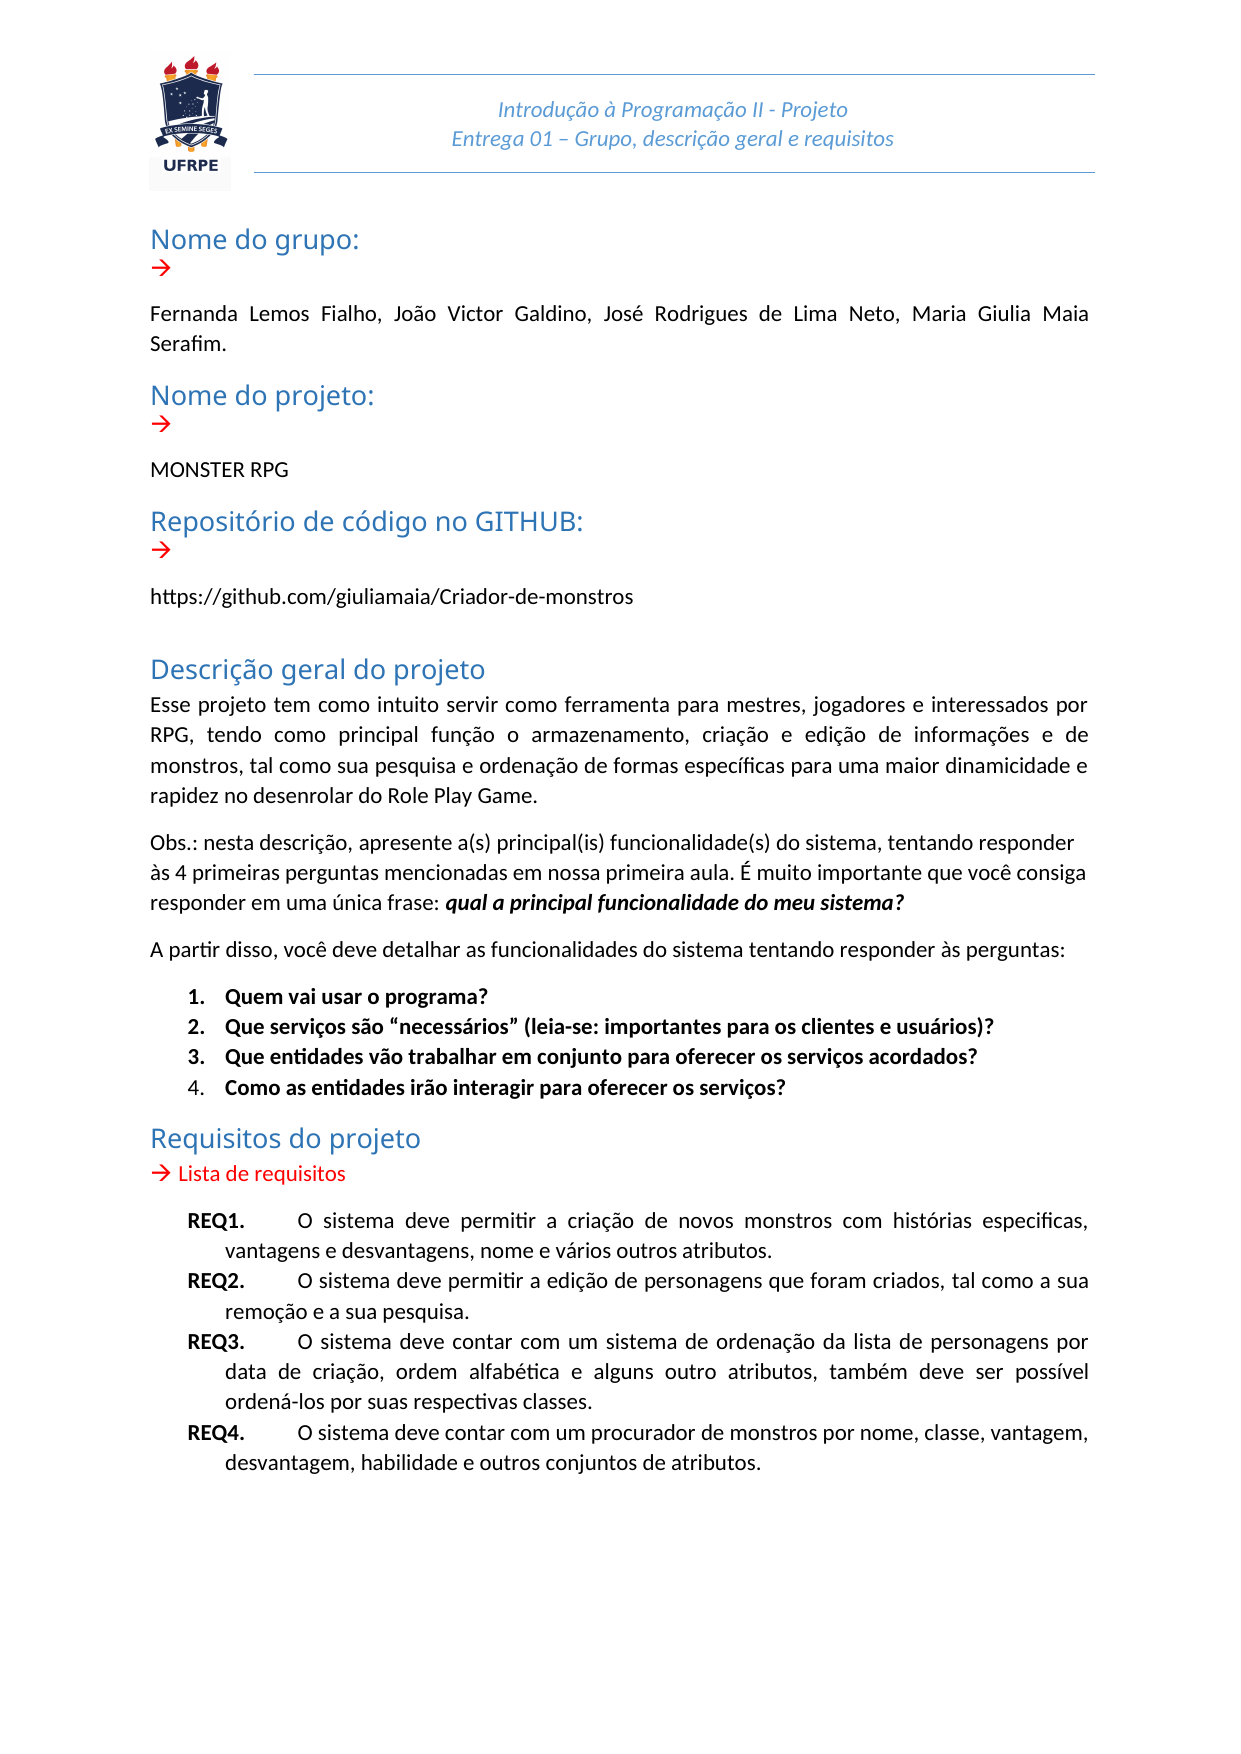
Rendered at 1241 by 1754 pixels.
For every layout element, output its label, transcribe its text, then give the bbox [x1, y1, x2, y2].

text Esse projeto tem como intuito servir como ferramenta para mestres, jogadores e interessados por RPG, tendo como principal função o armazenamento, criação e edição de informações e de monstros, tal como sua pesquisa e ordenação de formas específicas para uma maior dinamicidade e rapidez no desenrolar do Role Play Game. [150, 690, 1090, 809]
list Quem vai usar o programa? [187, 982, 1090, 1010]
list Que serviços são “necessários” (leia-se: importantes para os clientes e usuários)? [187, 1012, 1090, 1040]
list O sistema deve contar com um procurador de monstros por nome, classe, vantagem, desvantagem, habilidade e outros conjuntos de atributos. [187, 1418, 1090, 1476]
subtitle Nome do projeto: [150, 376, 1090, 413]
text Obs.: nesta descrição, apresente a(s) principal(is) funcionalidade(s) do sistema, tentando responder às 4 primeiras perguntas mencionadas em nossa primeira aula. É muito importante que você consiga responder em uma única frase: qual a principal funcionalidade do meu sistema? [150, 828, 1090, 916]
subtitle Repositório de código no GITHUB: [150, 502, 1090, 539]
picture [149, 51, 231, 191]
subtitle https://github.com/giuliamaia/Criador-de-monstros [150, 582, 1090, 610]
list Como as entidades irão interagir para oferecer os serviços? [187, 1073, 1090, 1101]
text A partir disso, você deve detalhar as funcionalidades do sistema tentando responder às perguntas: [150, 935, 1090, 963]
subtitle Descrição geral do projeto [150, 651, 1090, 687]
subtitle Requisitos do projeto [150, 1119, 1090, 1156]
list O sistema deve permitir a criação de novos monstros com histórias especificas, vantagens e desvantagens, nome e vários outros atributos. [187, 1206, 1090, 1264]
text Lista de requisitos [150, 1159, 1090, 1187]
text MONSTER RPG [150, 455, 1090, 483]
text Fernanda Lemos Fialho, João Victor Galdino, José Rodrigues de Lima Neto, Maria Giulia Maia Serafim. [150, 299, 1090, 358]
list O sistema deve contar com um sistema de ordenação da lista de personagens por data de criação, ordem alfabética e alguns outro atributos, também deve ser possível ordená-los por suas respectivas classes. [187, 1327, 1090, 1415]
list O sistema deve permitir a edição de personagens que foram criados, tal como a sua remoção e a sua pesquisa. [187, 1267, 1090, 1325]
subtitle Nome do grupo: [150, 220, 1090, 257]
list Que entidades vão trabalhar em conjunto para oferecer os serviços acordados? [187, 1042, 1090, 1070]
